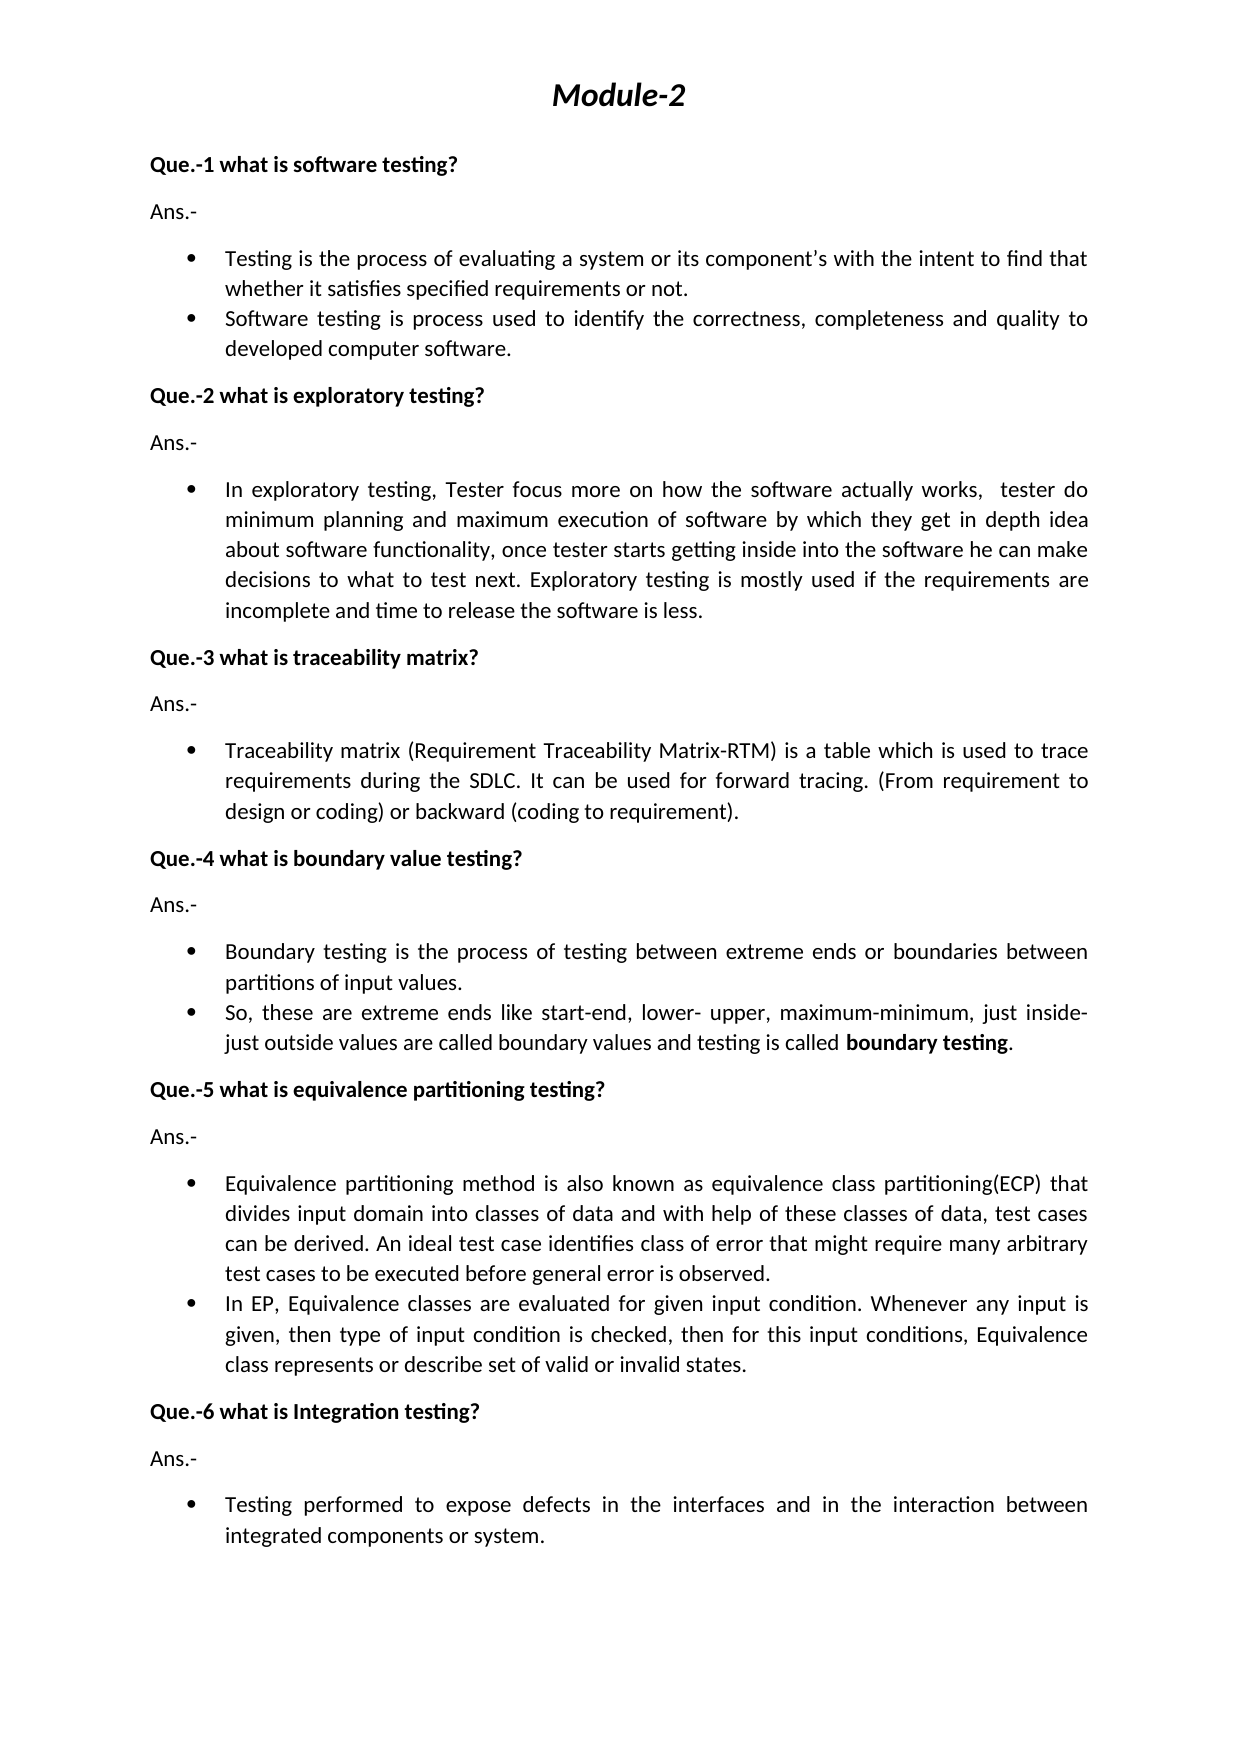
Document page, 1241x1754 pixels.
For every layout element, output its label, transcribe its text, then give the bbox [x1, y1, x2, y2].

list Equivalence partitioning method is also known as equivalence class partitioning(ECP) that divides input domain into classes of data and with help of these classes of data, test cases can be derived. An ideal test case identifies class of error that might require many arbitrary test cases to be executed before general error is observed. [187, 1169, 1090, 1287]
text Ans.- [150, 428, 1090, 456]
list Traceability matrix (Requirement Traceability Matrix-RTM) is a table which is used to trace requirements during the SDLC. It can be used for forward tracing. (From requirement to design or coding) or backward (coding to requirement). [187, 736, 1090, 825]
list Testing performed to expose defects in the interfaces and in the interaction between integrated components or system. [187, 1491, 1090, 1549]
text Que.-2 what is exploratory testing? [150, 381, 1090, 409]
list Software testing is process used to identify the correctness, completeness and quality to developed computer software. [187, 304, 1090, 362]
text Ans.- [150, 689, 1090, 718]
text Que.-1 what is software testing? [150, 150, 1090, 178]
list Testing is the process of evaluating a system or its component’s with the intent to find that whether it satisfies specified requirements or not. [187, 244, 1090, 302]
text Que.-4 what is boundary value testing? [150, 844, 1090, 872]
list So, these are extreme ends like start-end, lower- upper, maximum-minimum, just inside- just outside values are called boundary values and testing is called boundary testing. [187, 998, 1090, 1056]
text Que.-6 what is Integration testing? [150, 1397, 1090, 1425]
text Ans.- [150, 1444, 1090, 1472]
text Ans.- [150, 891, 1090, 919]
list Boundary testing is the process of testing between extreme ends or boundaries between partitions of input values. [187, 937, 1090, 996]
list In EP, Equivalence classes are evaluated for given input condition. Whenever any input is given, then type of input condition is checked, then for this input conditions, Equivalence class represents or describe set of valid or invalid states. [187, 1289, 1090, 1378]
text Ans.- [150, 1122, 1090, 1150]
list In exploratory testing, Tester focus more on how the software actually works, tester do minimum planning and maximum execution of software by which they get in depth idea about software functionality, once tester starts getting inside into the software he can make decisions to what to test next. Exploratory testing is mostly used if the requirements are incomplete and time to release the software is less. [187, 475, 1090, 624]
text Que.-3 what is traceability matrix? [150, 643, 1090, 671]
text Ans.- [150, 197, 1090, 225]
text Que.-5 what is equivalence partitioning testing? [150, 1075, 1090, 1103]
